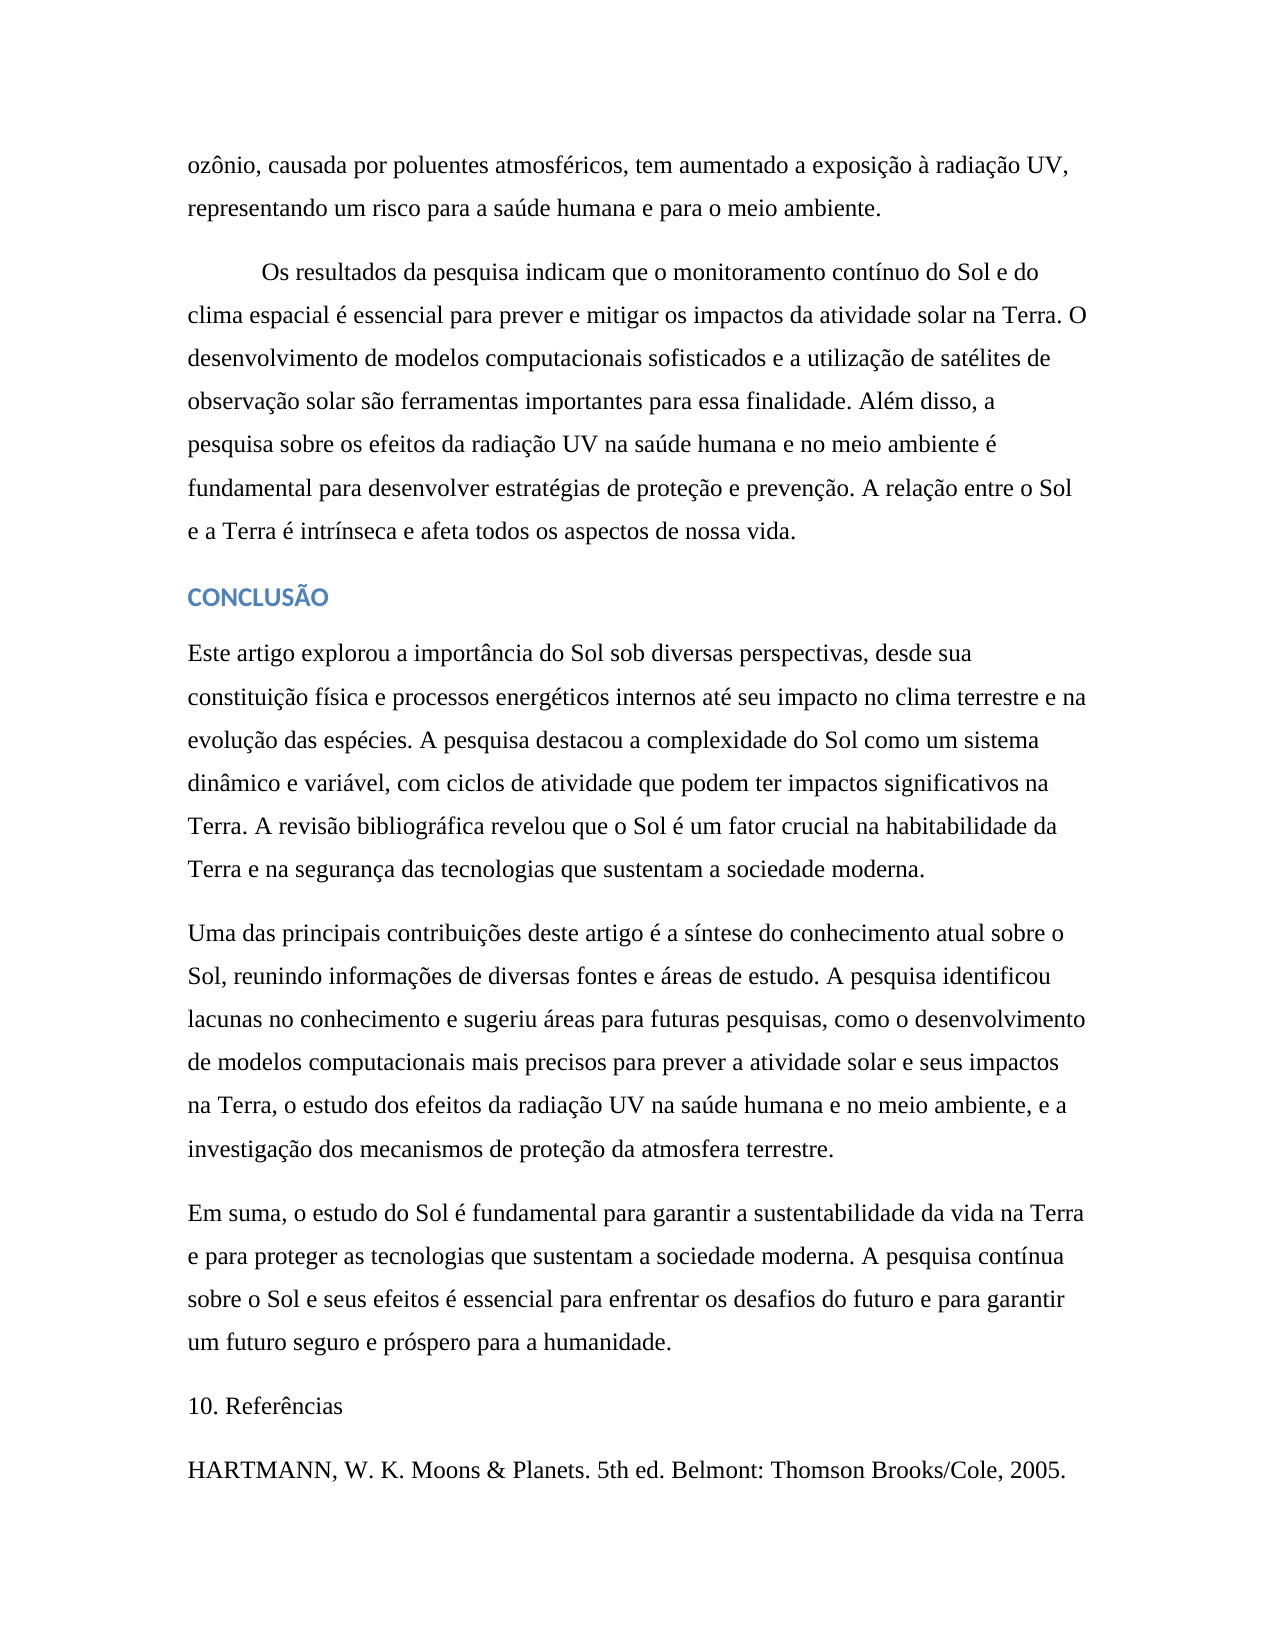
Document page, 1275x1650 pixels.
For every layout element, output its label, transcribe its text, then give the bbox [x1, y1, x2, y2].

text Os resultados da pesquisa indicam que o monitoramento contínuo do Sol e do clima espacial é essencial para prever e mitigar os impactos da atividade solar na Terra. O desenvolvimento de modelos computacionais sofisticados e a utilização de satélites de observação solar são ferramentas importantes para essa finalidade. Além disso, a pesquisa sobre os efeitos da radiação UV na saúde humana e no meio ambiente é fundamental para desenvolver estratégias de proteção e prevenção. A relação entre o Sol e a Terra é intrínseca e afeta todos os aspectos de nossa vida. [187, 257, 1087, 544]
text HARTMANN, W. K. Moons & Planets. 5th ed. Belmont: Thomson Brooks/Cole, 2005. [187, 1455, 1087, 1484]
text Este artigo explorou a importância do Sol sob diversas perspectivas, desde sua constituição física e processos energéticos internos até seu impacto no clima terrestre e na evolução das espécies. A pesquisa destacou a complexidade do Sol como um sistema dinâmico e variável, com ciclos de atividade que podem ter impactos significativos na Terra. A revisão bibliográfica revelou que o Sol é um fator crucial na habitabilidade da Terra e na segurança das tecnologias que sustentam a sociedade moderna. [187, 638, 1087, 883]
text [187, 150, 1087, 222]
text 10. Referências [187, 1391, 1087, 1420]
subtitle CONCLUSÃO [187, 580, 1087, 613]
text Em suma, o estudo do Sol é fundamental para garantir a sustentabilidade da vida na Terra e para proteger as tecnologias que sustentam a sociedade moderna. A pesquisa contínua sobre o Sol e seus efeitos é essencial para enfrentar os desafios do futuro e para garantir um futuro seguro e próspero para a humanidade. [187, 1198, 1087, 1356]
text Uma das principais contribuições deste artigo é a síntese do conhecimento atual sobre o Sol, reunindo informações de diversas fontes e áreas de estudo. A pesquisa identificou lacunas no conhecimento e sugeriu áreas para futuras pesquisas, como o desenvolvimento de modelos computacionais mais precisos para prever a atividade solar e seus impactos na Terra, o estudo dos efeitos da radiação UV na saúde humana e no meio ambiente, e a investigação dos mecanismos de proteção da atmosfera terrestre. [187, 918, 1087, 1162]
